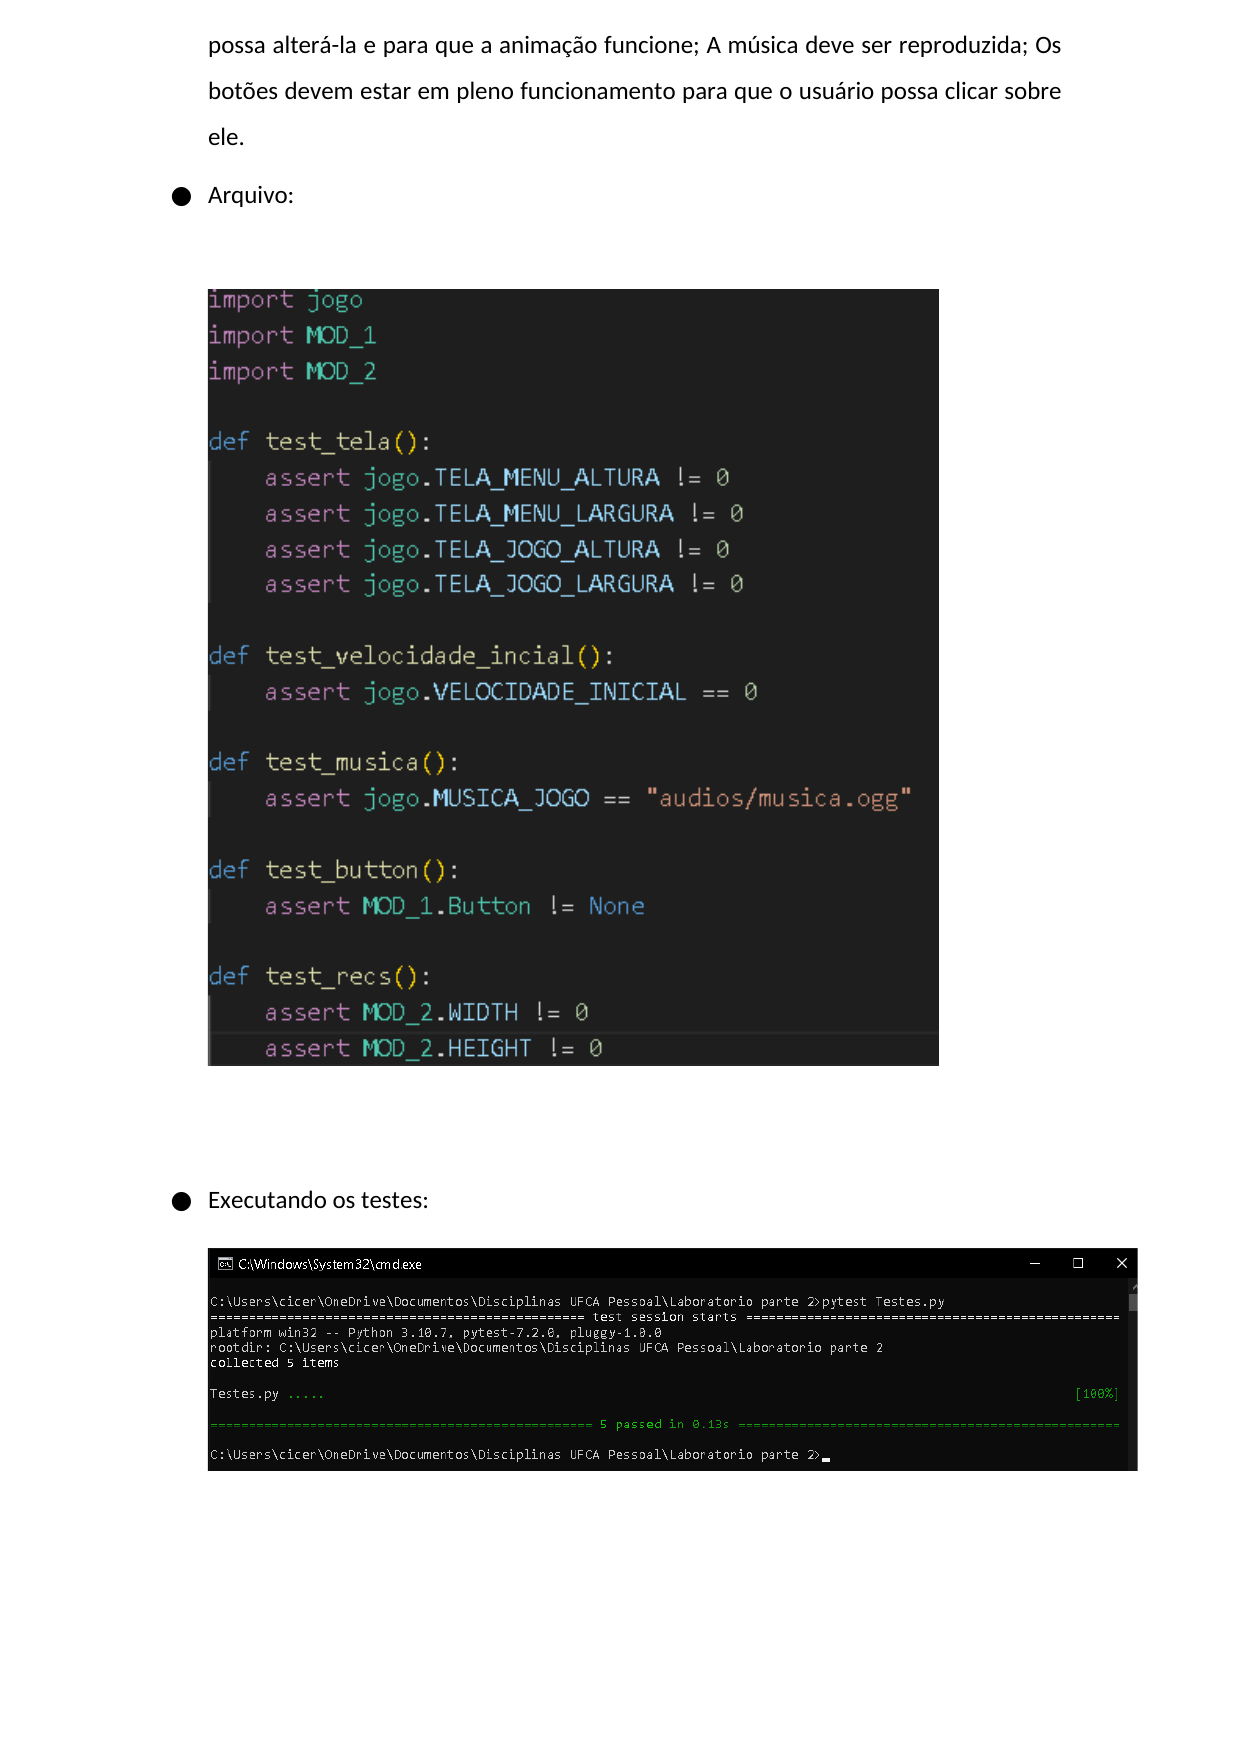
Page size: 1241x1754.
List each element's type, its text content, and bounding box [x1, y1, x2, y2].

list Arquivo: [170, 167, 1063, 218]
picture [207, 1248, 1138, 1471]
picture [207, 289, 939, 1066]
list Executando os testes: [170, 1171, 1063, 1222]
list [170, 29, 1063, 152]
